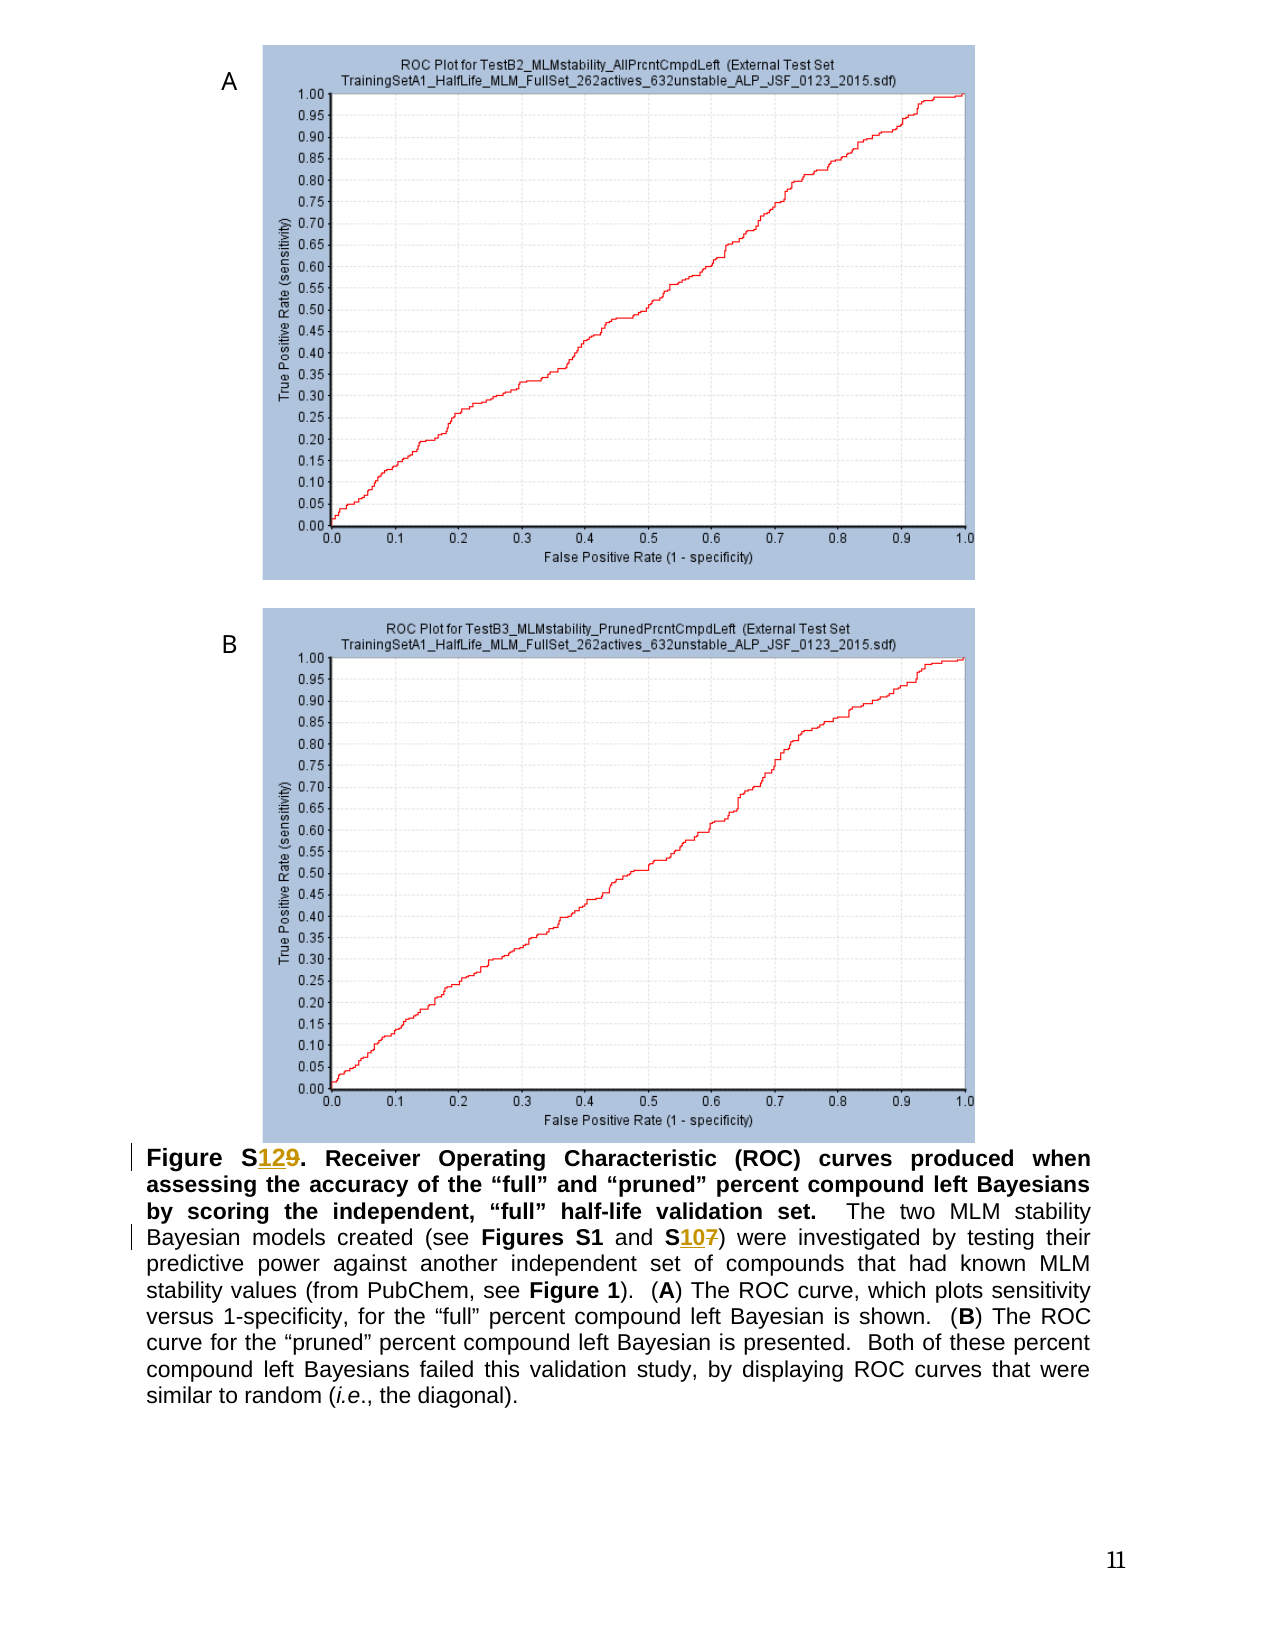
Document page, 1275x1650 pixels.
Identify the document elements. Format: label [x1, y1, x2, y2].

picture [262, 608, 975, 1143]
picture [262, 45, 975, 580]
